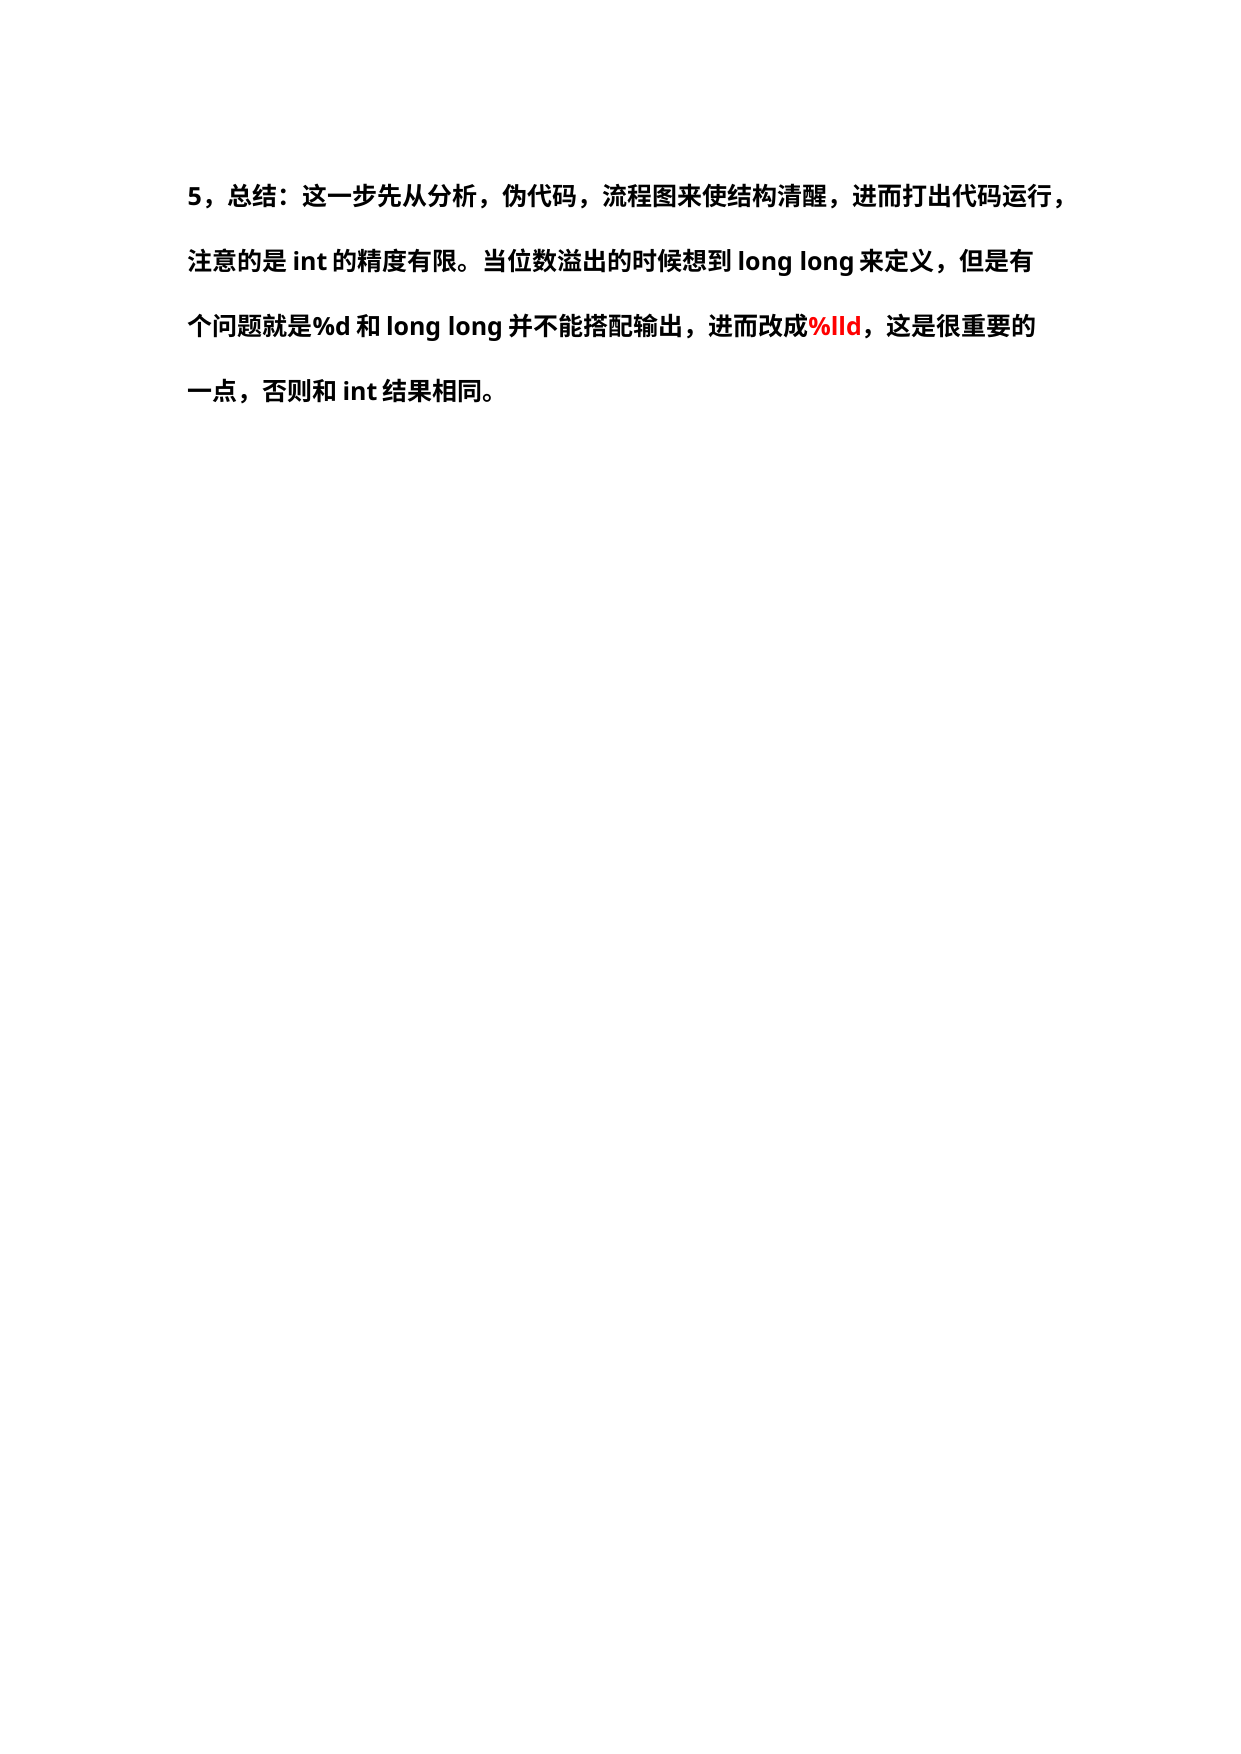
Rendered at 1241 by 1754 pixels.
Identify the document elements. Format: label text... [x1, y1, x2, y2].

text 5，总结：这一步先从分析，伪代码，流程图来使结构清醒，进而打出代码运行，注意的是int的精度有限。当位数溢出的时候想到long long来定义，但是有个问题就是%d和long long并不能搭配输出，进而改成%lld，这是很重要的一点，否则和int结果相同。 [187, 162, 1053, 422]
